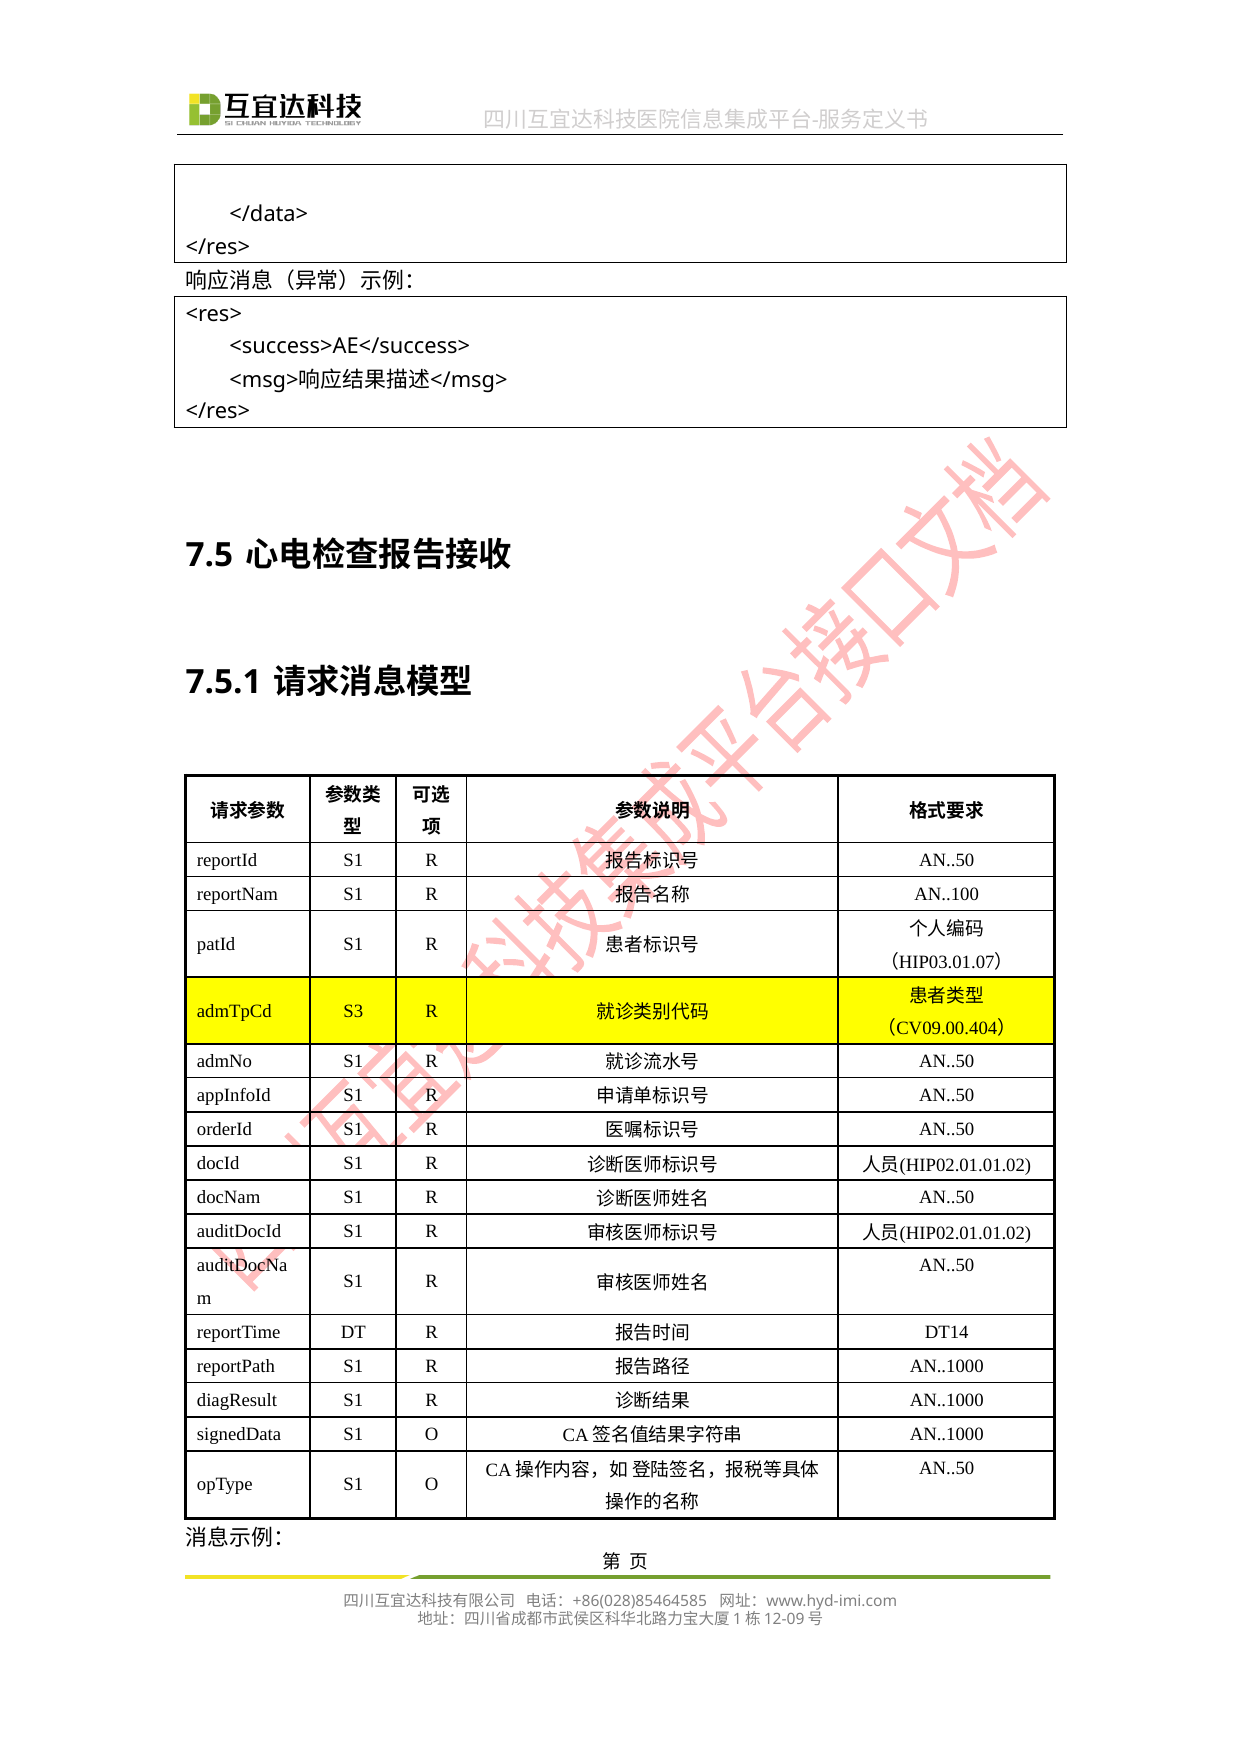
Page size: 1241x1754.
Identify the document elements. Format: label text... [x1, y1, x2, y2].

table_cell 审核医师标识号 [467, 1215, 837, 1247]
table_cell R [397, 911, 466, 976]
table_header 参数类型 [311, 777, 395, 842]
table_cell patId [187, 911, 309, 976]
table_cell R [397, 843, 466, 876]
table_cell O [397, 1452, 466, 1517]
table_cell R [397, 1113, 466, 1145]
table_cell 患者标识号 [467, 911, 837, 976]
table_cell AN..50 [839, 843, 1053, 876]
table_cell orderId [187, 1113, 309, 1145]
table_cell R [397, 1350, 466, 1382]
table_cell S1 [311, 843, 395, 876]
table_cell S1 [311, 1181, 395, 1213]
table_cell 报告路径 [467, 1350, 837, 1382]
table_cell 医嘱标识号 [467, 1113, 837, 1145]
table_cell docNam [187, 1181, 309, 1213]
table_cell 就诊类别代码 [467, 978, 837, 1043]
table_cell 患者类型（CV09.00.404） [839, 978, 1053, 1043]
table_cell auditDocId [187, 1215, 309, 1247]
table_cell S1 [311, 1113, 395, 1145]
table_header 请求参数 [187, 777, 309, 842]
picture [185, 1575, 1051, 1579]
table_cell R [397, 877, 466, 910]
table_cell appInfoId [187, 1078, 309, 1111]
table_cell 就诊流水号 [467, 1045, 837, 1077]
table_cell diagResult [187, 1383, 309, 1416]
table_cell S1 [311, 1078, 395, 1111]
table_cell 诊断结果 [467, 1383, 837, 1416]
table_cell R [397, 978, 466, 1043]
table_cell R [397, 1383, 466, 1416]
table_cell R [397, 1249, 466, 1314]
table_cell 报告标识号 [467, 843, 837, 876]
table_cell AN..50 [839, 1045, 1053, 1077]
table_header <res> <success>AA</success> <msg>成功</msg> <data> </data> </res> [175, 165, 1066, 262]
table_cell admTpCd [187, 978, 309, 1043]
table_cell 审核医师姓名 [467, 1249, 837, 1314]
table_cell AN..50 [839, 1113, 1053, 1145]
table_cell CA操作内容，如 登陆签名，报税等具体操作的名称 [467, 1452, 837, 1517]
table_cell S1 [311, 877, 395, 910]
text 响应消息（异常）示例： [185, 263, 1055, 296]
table_cell 报告时间 [467, 1315, 837, 1348]
picture [185, 90, 364, 128]
table_cell 人员(HIP02.01.01.02) [839, 1147, 1053, 1179]
table_cell opType [187, 1452, 309, 1517]
table_header 格式要求 [839, 777, 1053, 842]
table_cell S1 [311, 1147, 395, 1179]
table_cell AN..1000 [839, 1383, 1053, 1416]
table_cell R [397, 1045, 466, 1077]
table_cell S3 [311, 978, 395, 1043]
table_cell R [397, 1147, 466, 1179]
table_cell DT14 [839, 1315, 1053, 1348]
table_header <res> <success>AE</success> <msg>响应结果描述</msg> </res> [175, 297, 1066, 427]
table_cell S1 [311, 1215, 395, 1247]
table_cell S1 [311, 1249, 395, 1314]
table_cell O [397, 1418, 466, 1450]
table_cell 人员(HIP02.01.01.02) [839, 1215, 1053, 1247]
table_cell AN..50 [839, 1078, 1053, 1111]
table_cell 报告名称 [467, 877, 837, 910]
table_cell R [397, 1315, 466, 1348]
table_cell admNo [187, 1045, 309, 1077]
table_cell S1 [311, 1383, 395, 1416]
table_cell 个人编码（HIP03.01.07） [839, 911, 1053, 976]
table_cell 诊断医师姓名 [467, 1181, 837, 1213]
table_cell R [397, 1078, 466, 1111]
table_cell 诊断医师标识号 [467, 1147, 837, 1179]
table_cell S1 [311, 1350, 395, 1382]
table_cell AN..1000 [839, 1350, 1053, 1382]
table_cell AN..50 [839, 1452, 1053, 1517]
table_cell auditDocNam [187, 1249, 309, 1314]
table_cell signedData [187, 1418, 309, 1450]
table_cell 申请单标识号 [467, 1078, 837, 1111]
table_cell AN..50 [839, 1181, 1053, 1213]
table_cell CA签名值结果字符串 [467, 1418, 837, 1450]
table_cell S1 [311, 911, 395, 976]
table_cell reportPath [187, 1350, 309, 1382]
text 消息示例： [185, 1520, 1055, 1552]
table_cell R [397, 1215, 466, 1247]
table_cell AN..1000 [839, 1418, 1053, 1450]
subtitle 心电检查报告接收 [185, 520, 1055, 585]
table_cell S1 [311, 1045, 395, 1077]
table_header 参数说明 [467, 777, 837, 842]
table_cell DT [311, 1315, 395, 1348]
table_cell S1 [311, 1452, 395, 1517]
table_cell docId [187, 1147, 309, 1179]
table_cell reportId [187, 843, 309, 876]
table_cell R [397, 1181, 466, 1213]
table_header 可选项 [397, 777, 466, 842]
table_cell reportTime [187, 1315, 309, 1348]
table_cell reportNam [187, 877, 309, 910]
table_cell S1 [311, 1418, 395, 1450]
table_cell AN..50 [839, 1249, 1053, 1314]
subtitle 请求消息模型 [185, 647, 1055, 712]
table_cell AN..100 [839, 877, 1053, 910]
